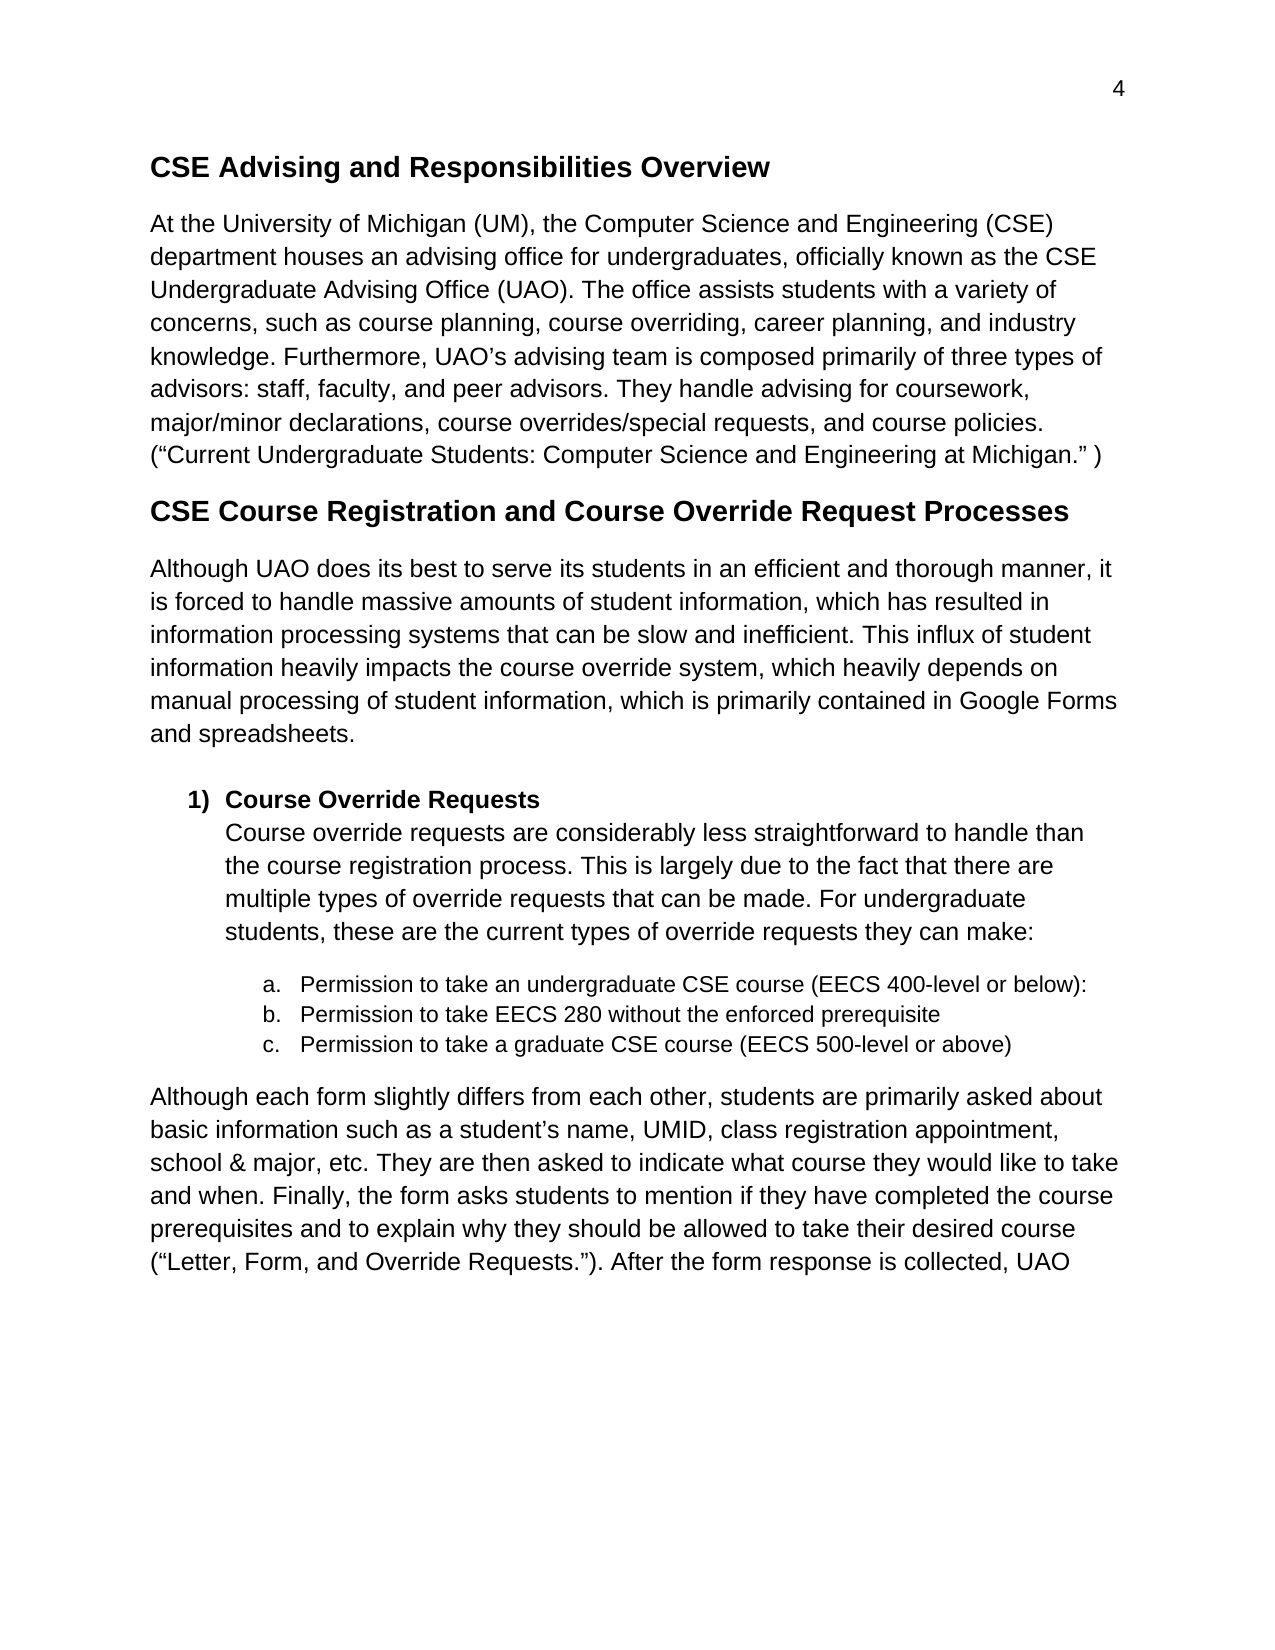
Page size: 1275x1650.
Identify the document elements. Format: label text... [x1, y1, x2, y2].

list Permission to take a graduate CSE course (EECS 500-level or above) [262, 1031, 1125, 1058]
text At the University of Michigan (UM), the Computer Science and Engineering (CSE) department houses an advising office for undergraduates, officially known as the CSE Undergraduate Advising Office (UAO). The office assists students with a variety of concerns, such as course planning, course overriding, career planning, and industry knowledge. Furthermore, UAO’s advising team is composed primarily of three types of advisors: staff, faculty, and peer advisors. They handle advising for coursework, major/minor declarations, course overrides/special requests, and course policies. (“Current Undergraduate Students: Computer Science and Engineering at Michigan.” ) [150, 209, 1125, 469]
text CSE Course Registration and Course Override Request Processes [150, 494, 1125, 528]
text Although UAO does its best to serve its students in an efficient and thorough manner, it is forced to handle massive amounts of student information, which has resulted in information processing systems that can be slow and inefficient. This influx of student information heavily impacts the course override system, which heavily depends on manual processing of student information, which is primarily contained in Google Forms and spreadsheets. [150, 554, 1125, 748]
list Permission to take an undergraduate CSE course (EECS 400-level or below): [262, 971, 1125, 997]
list Permission to take EECS 280 without the enforced prerequisite [262, 1001, 1125, 1027]
list Course Override Requests [187, 785, 1125, 814]
text CSE Advising and Responsibilities Overview [150, 150, 1125, 183]
text Course override requests are considerably less straightforward to handle than the course registration process. This is largely due to the fact that there are multiple types of override requests that can be made. For undergraduate students, these are the current types of override requests they can make: [225, 818, 1125, 946]
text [150, 1082, 1125, 1276]
